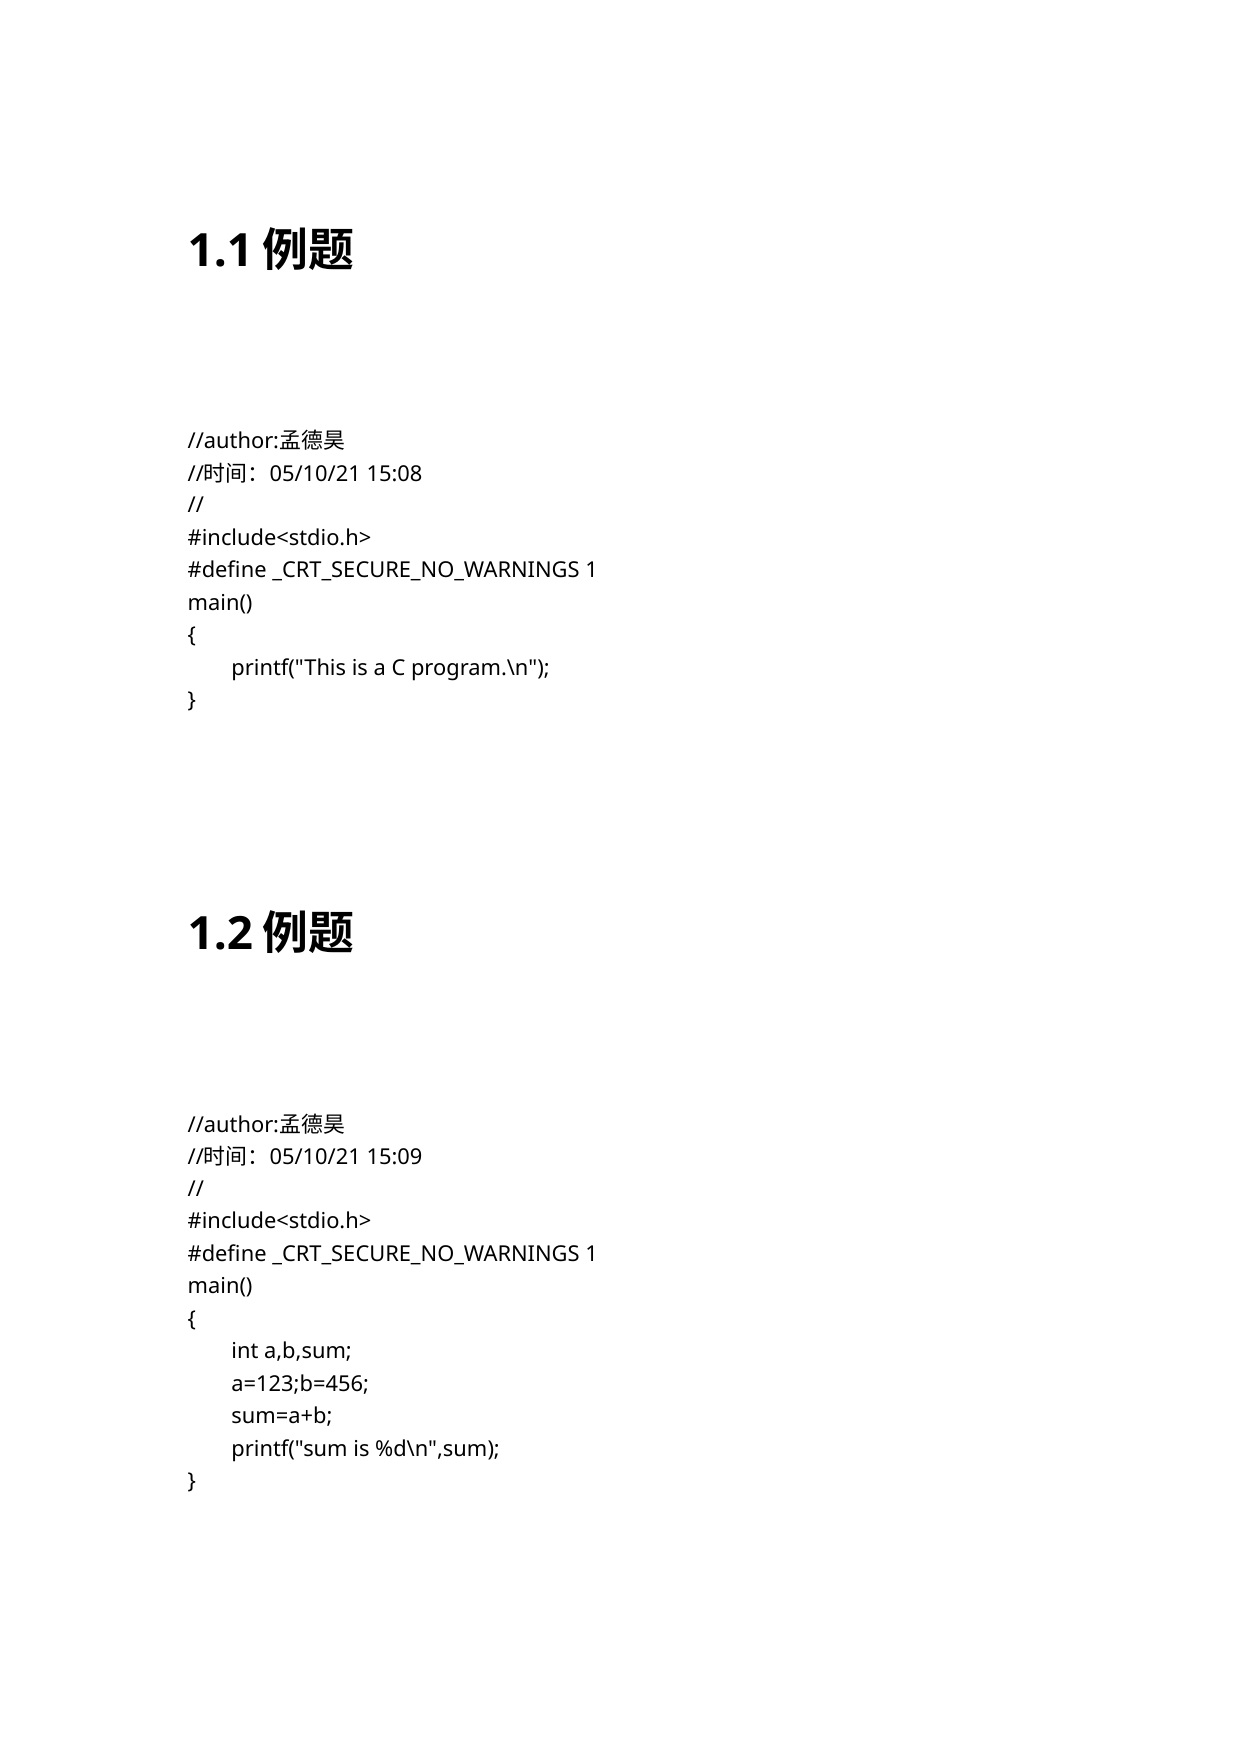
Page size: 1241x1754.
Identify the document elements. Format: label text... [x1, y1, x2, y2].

text //author:孟德昊 [187, 1107, 1053, 1139]
text } [187, 1464, 1053, 1497]
text a=123;b=456; [187, 1367, 1053, 1399]
text #include<stdio.h> [187, 1204, 1053, 1237]
text // [187, 1172, 1053, 1204]
text { [187, 1302, 1053, 1334]
text sum=a+b; [187, 1399, 1053, 1432]
text { [187, 618, 1053, 651]
text printf("sum is %d\n",sum); [187, 1432, 1053, 1464]
text //时间：05/10/21 15:08 [187, 456, 1053, 488]
text //author:孟德昊 [187, 423, 1053, 456]
text } [187, 683, 1053, 716]
text main() [187, 586, 1053, 618]
text #include<stdio.h> [187, 521, 1053, 553]
text printf("This is a C program.\n"); [187, 651, 1053, 683]
text #define _CRT_SECURE_NO_WARNINGS 1 [187, 553, 1053, 586]
text main() [187, 1269, 1053, 1302]
text // [187, 488, 1053, 521]
subtitle 1.2例题 [187, 881, 1053, 978]
subtitle 1.1例题 [187, 197, 1053, 295]
text int a,b,sum; [187, 1334, 1053, 1367]
text //时间：05/10/21 15:09 [187, 1139, 1053, 1172]
text #define _CRT_SECURE_NO_WARNINGS 1 [187, 1237, 1053, 1269]
